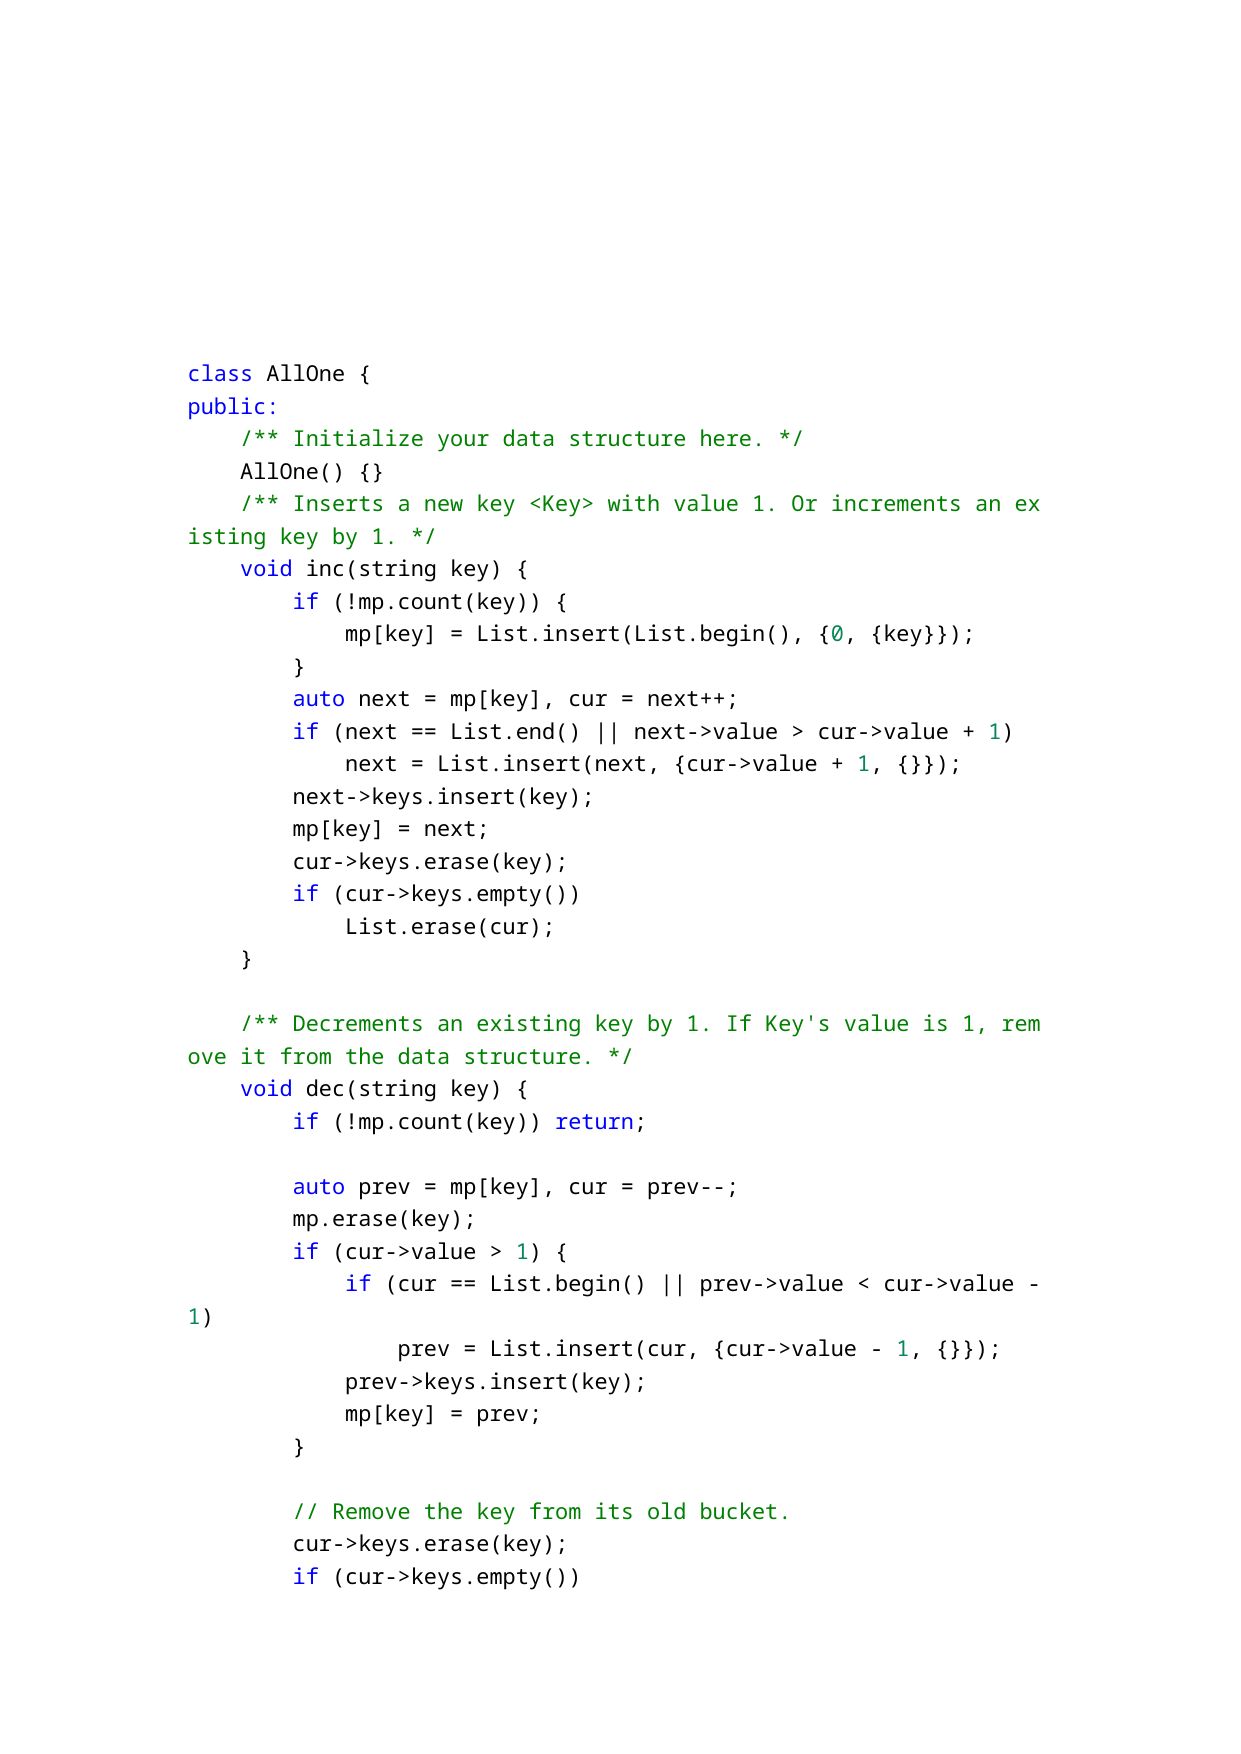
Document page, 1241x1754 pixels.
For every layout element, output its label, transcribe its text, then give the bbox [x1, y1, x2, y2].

text AllOne() {} [187, 454, 1053, 487]
text mp.erase(key); [187, 1202, 1053, 1234]
text // Remove the key from its old bucket. [187, 1494, 1053, 1527]
text if (next == List.end() || next->value > cur->value + 1) [187, 714, 1053, 747]
text next->keys.insert(key); [187, 779, 1053, 812]
text if (!mp.count(key)) return; [187, 1104, 1053, 1137]
text cur->keys.erase(key); [187, 1527, 1053, 1559]
text public: [187, 389, 1053, 422]
text List.erase(cur); [187, 909, 1053, 942]
text if (cur->keys.empty()) [187, 877, 1053, 909]
text auto next = mp[key], cur = next++; [187, 682, 1053, 714]
text mp[key] = List.insert(List.begin(), {0, {key}}); [187, 617, 1053, 649]
text mp[key] = prev; [187, 1397, 1053, 1429]
text auto prev = mp[key], cur = prev--; [187, 1169, 1053, 1202]
text void inc(string key) { [187, 552, 1053, 584]
text } [187, 942, 1053, 974]
text void dec(string key) { [187, 1072, 1053, 1104]
text /** Inserts a new key <Key> with value 1. Or increments an existing key by 1. */ [187, 487, 1053, 552]
text if (cur->keys.empty()) [187, 1559, 1053, 1592]
text } [187, 649, 1053, 682]
text } [187, 1429, 1053, 1462]
text if (!mp.count(key)) { [187, 584, 1053, 617]
text next = List.insert(next, {cur->value + 1, {}}); [187, 747, 1053, 779]
text /** Decrements an existing key by 1. If Key's value is 1, remove it from the data structure. */ [187, 1007, 1053, 1072]
text if (cur->value > 1) { [187, 1234, 1053, 1267]
text mp[key] = next; [187, 812, 1053, 844]
text prev->keys.insert(key); [187, 1364, 1053, 1397]
text class AllOne { [187, 357, 1053, 389]
text prev = List.insert(cur, {cur->value - 1, {}}); [187, 1332, 1053, 1364]
text if (cur == List.begin() || prev->value < cur->value - 1) [187, 1267, 1053, 1332]
text /** Initialize your data structure here. */ [187, 422, 1053, 454]
text cur->keys.erase(key); [187, 844, 1053, 877]
